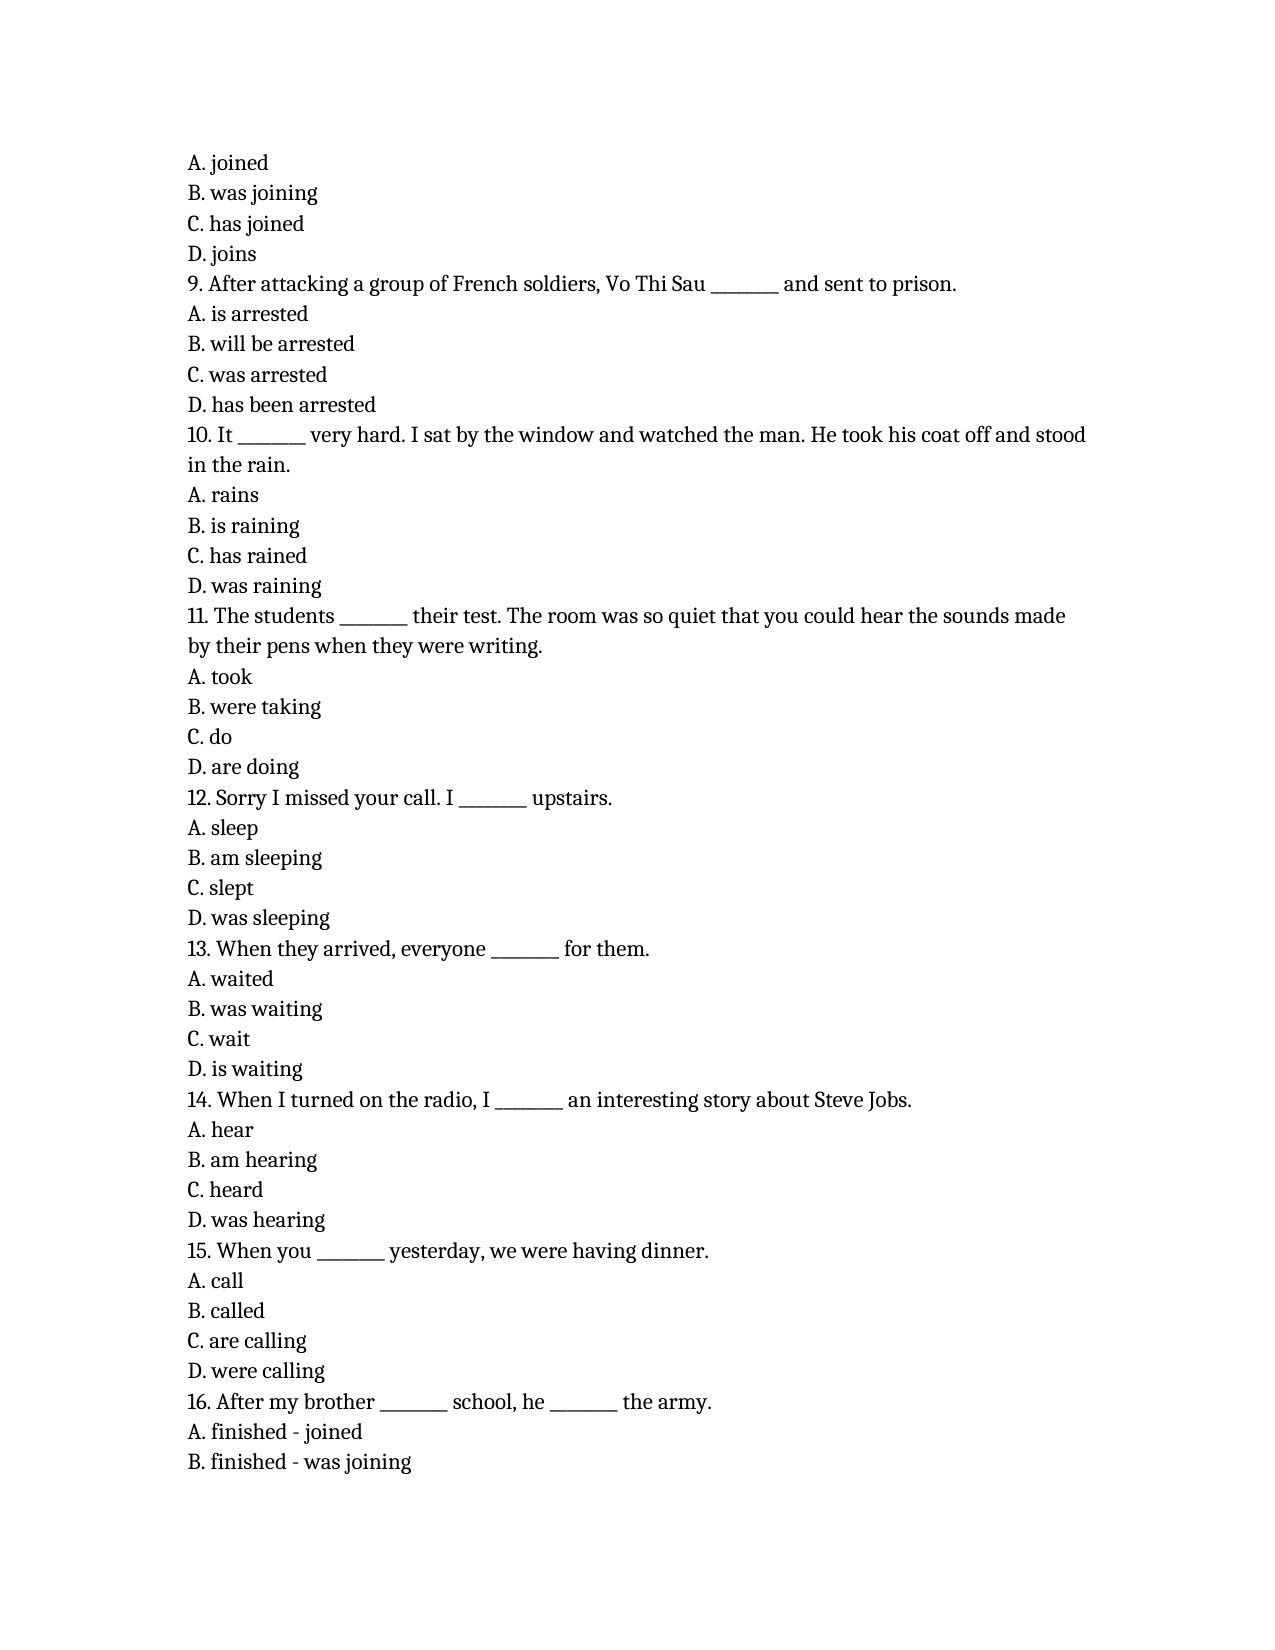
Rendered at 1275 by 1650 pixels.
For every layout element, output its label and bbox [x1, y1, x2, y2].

text [187, 150, 1087, 1475]
